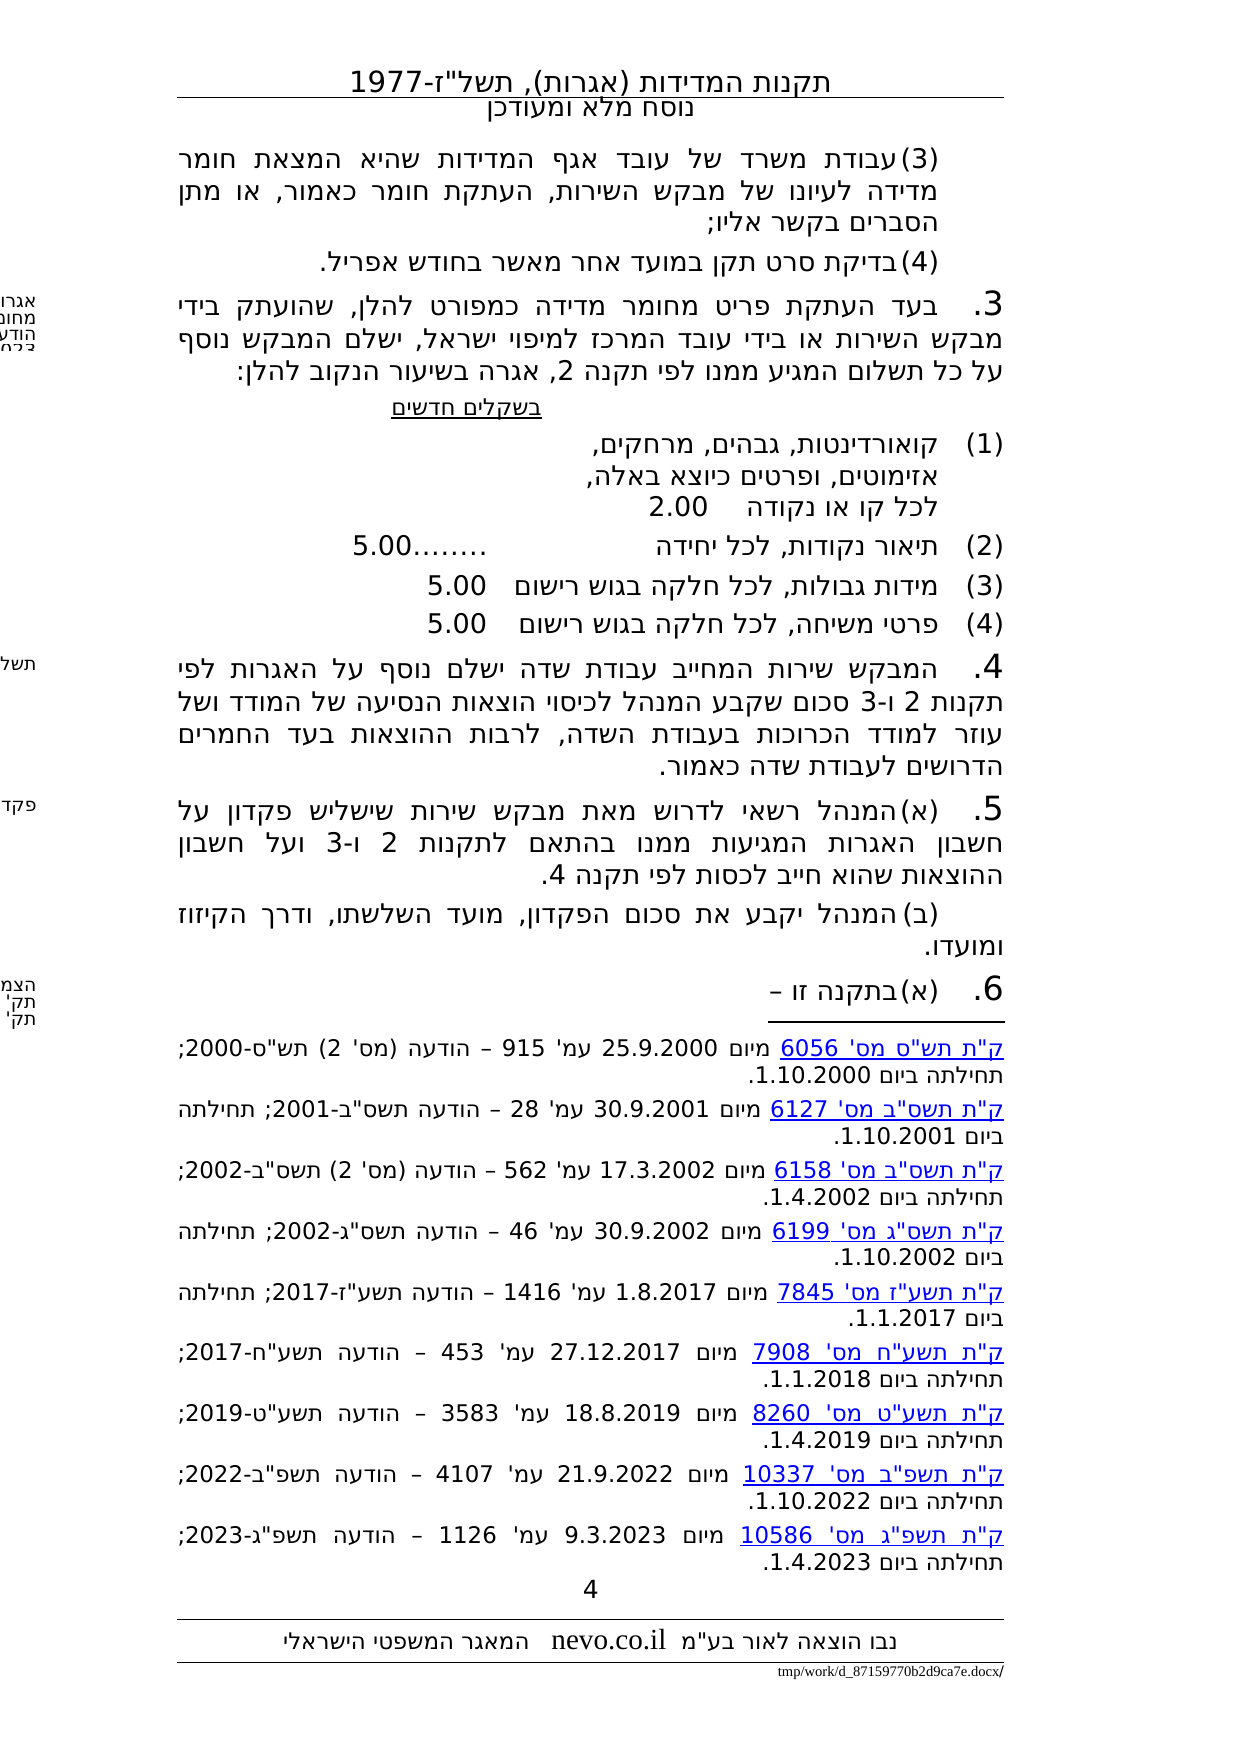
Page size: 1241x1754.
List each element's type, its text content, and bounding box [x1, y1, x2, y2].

text (1) קואורדינטות, גבהים, מרחקים, אזימוטים, ופרטים כיוצא באלה, לכל קו או נקודה 2.00 [532, 428, 1004, 523]
text (4) בדיקת סרט תקן במועד אחר מאשר בחודש אפריל. [177, 246, 939, 277]
text (ב) המנהל יקבע את סכום הפקדון, מועד השלשתו, ודרך הקיזוז ומועדו. [177, 898, 1004, 962]
text (2) תיאור נקודות, לכל יחידה 5.00 [177, 531, 1004, 562]
text (3) עבודת משרד של עובד אגף המדידות שהיא המצאת חומר מדידה לעיונו של מבקש השירות, העתקת חומר כאמור, או מתן הסברים בקשר אליו; [177, 144, 939, 238]
text (3) מידות גבולות, לכל חלקה בגוש רישום 5.00 [177, 570, 1004, 601]
text בשקלים חדשים [177, 394, 1004, 421]
text 5. (א) המנהל רשאי לדרוש מאת מבקש שירות שישליש פקדון על חשבון האגרות המגיעות ממנו בהתאם לתקנות 2 ו-3 ועל חשבון ההוצאות שהוא חייב לכסות לפי תקנה 4. [177, 789, 1004, 891]
text 4. המבקש שירות המחייב עבודת שדה ישלם נוסף על האגרות לפי תקנות 2 ו-3 סכום שקבע המנהל לכיסוי הוצאות הנסיעה של המודד ושל עוזר למודד הכרוכות בעבודת השדה, לרבות ההוצאות בעד החמרים הדרושים לעבודת שדה כאמור. [177, 648, 1004, 781]
text 6. (א) בתקנה זו – [177, 969, 1004, 1008]
text 3. בעד העתקת פריט מחומר מדידה כמפורט להלן, שהועתק בידי מבקש השירות או בידי עובד המרכז למיפוי ישראל, ישלם המבקש נוסף על כל תשלום המגיע ממנו לפי תקנה 2, אגרה בשיעור הנקוב להלן: [177, 285, 1004, 387]
text (4) פרטי משיחה, לכל חלקה בגוש רישום 5.00 [177, 609, 1004, 640]
